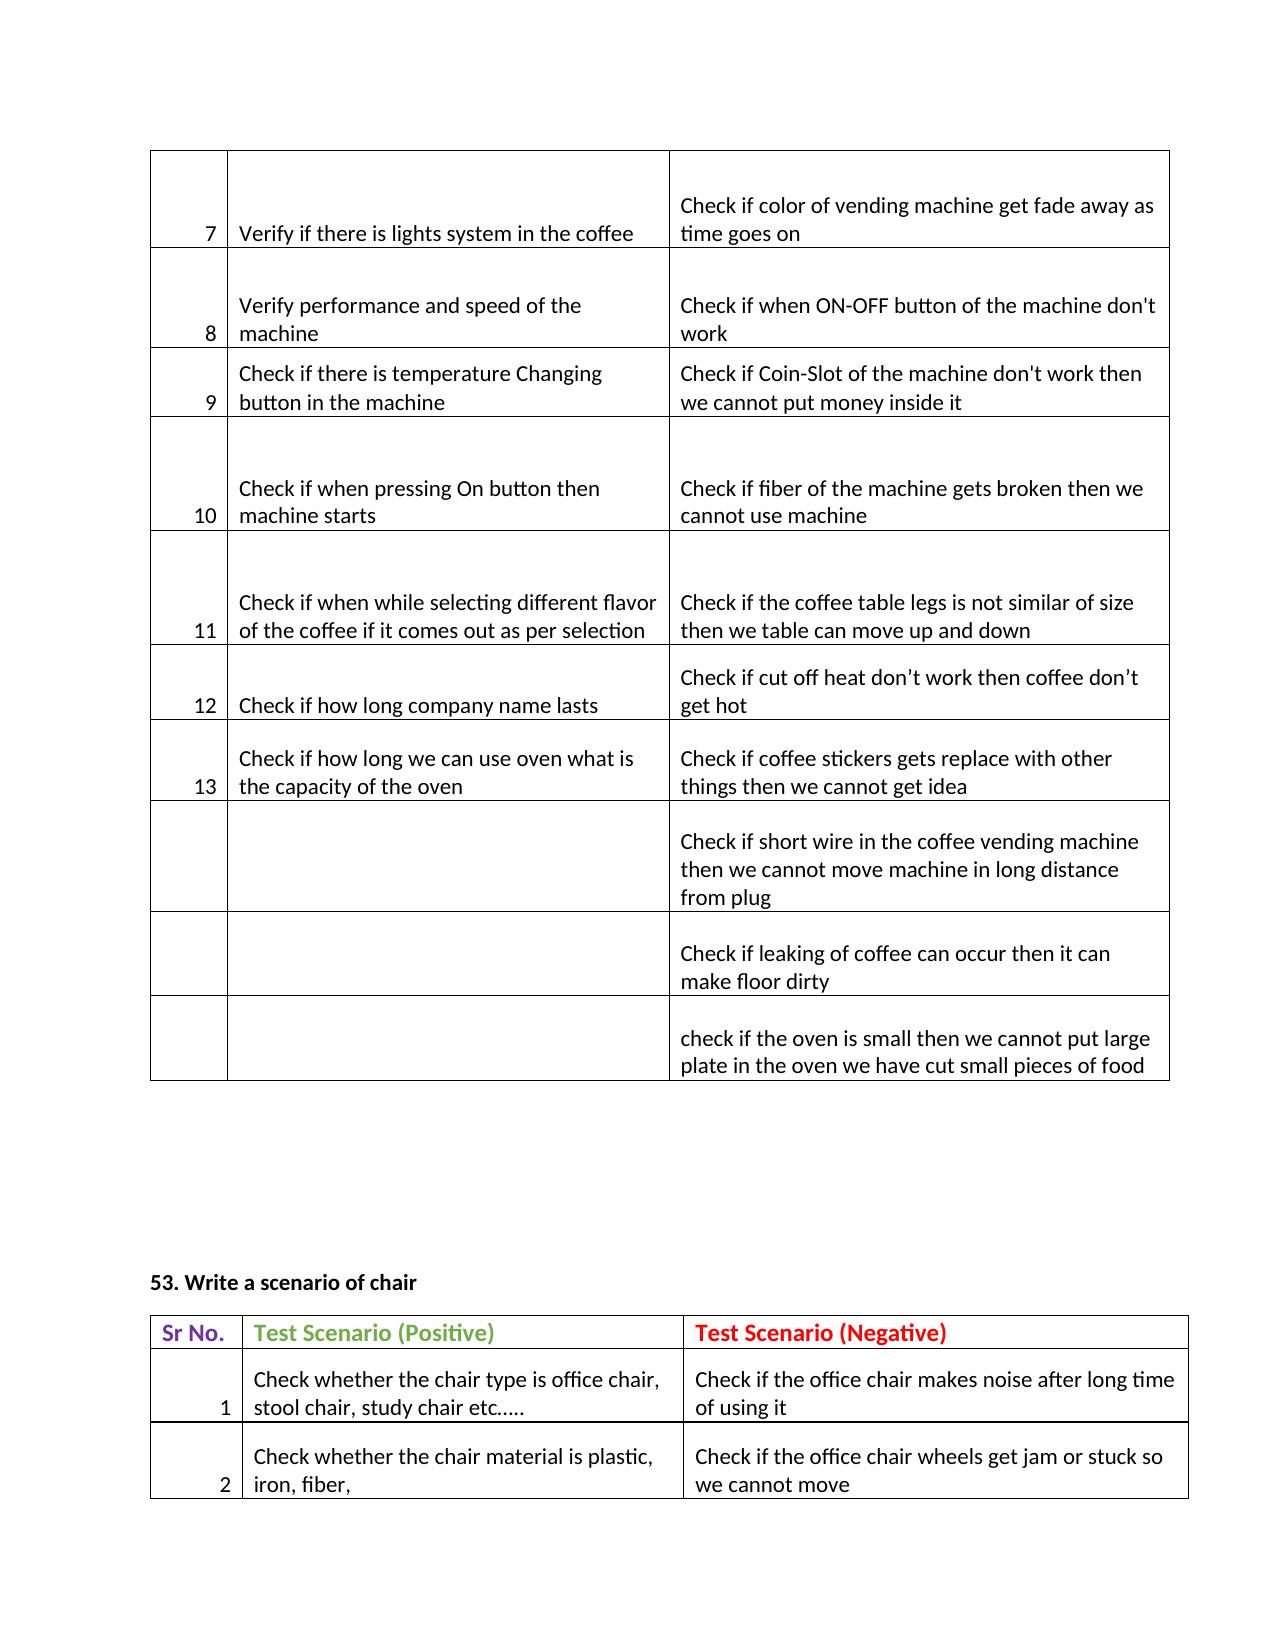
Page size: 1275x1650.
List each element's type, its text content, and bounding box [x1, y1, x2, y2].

table_cell 12 [151, 645, 227, 719]
table_header Sr No. [151, 1316, 242, 1348]
table_cell 13 [151, 720, 227, 800]
table_cell Check if the coffee table legs is not similar of size then we table can move up and down [670, 531, 1169, 644]
table_cell Check if when while selecting different flavor of the coffee if it comes out as per selection [228, 531, 669, 644]
table_cell Check if leaking of coffee can occur then it can make floor dirty [670, 912, 1169, 995]
table_cell Check if color of vending machine get fade away as time goes on [670, 151, 1169, 247]
table_cell [151, 912, 227, 995]
table_cell Check if the office chair wheels get jam or stuck so we cannot move [684, 1423, 1188, 1498]
table_cell [228, 912, 669, 995]
table_cell Check if there is temperature Changing button in the machine [228, 348, 669, 416]
table_cell Verify performance and speed of the machine [228, 248, 669, 347]
table_cell Check if the office chair makes noise after long time of using it [684, 1349, 1188, 1421]
table_cell Check if coffee stickers gets replace with other things then we cannot get idea [670, 720, 1169, 800]
table_cell 8 [151, 248, 227, 347]
table_cell Check if short wire in the coffee vending machine then we cannot move machine in long distance from plug [670, 801, 1169, 911]
table_cell Check whether the chair material is plastic, iron, fiber, [243, 1423, 683, 1498]
table_cell [228, 996, 669, 1080]
table_cell 9 [151, 348, 227, 416]
table_cell Check if how long we can use oven what is the capacity of the oven [228, 720, 669, 800]
table_cell Check if when ON-OFF button of the machine don't work [670, 248, 1169, 347]
text 53. Write a scenario of chair [150, 1268, 1125, 1296]
table_cell check if the oven is small then we cannot put large plate in the oven we have cut small pieces of food [670, 996, 1169, 1080]
table_cell Check if when pressing On button then machine starts [228, 417, 669, 530]
table_cell [228, 801, 669, 911]
table_cell 1 [151, 1349, 242, 1421]
table_cell [151, 996, 227, 1080]
table_cell 2 [151, 1423, 242, 1498]
table_cell Check whether the chair type is office chair, stool chair, study chair etc….. [243, 1349, 683, 1421]
table_cell 11 [151, 531, 227, 644]
table_cell 10 [151, 417, 227, 530]
table_cell 7 [151, 151, 227, 247]
table_cell Check if cut off heat don’t work then coffee don’t get hot [670, 645, 1169, 719]
table_cell Check if fiber of the machine gets broken then we cannot use machine [670, 417, 1169, 530]
table_cell [151, 801, 227, 911]
table_header Test Scenario (Positive) [243, 1316, 683, 1348]
table_cell Check if how long company name lasts [228, 645, 669, 719]
table_header Test Scenario (Negative) [684, 1316, 1188, 1348]
table_cell Verify if there is lights system in the coffee [228, 151, 669, 247]
table_cell Check if Coin-Slot of the machine don't work then we cannot put money inside it [670, 348, 1169, 416]
